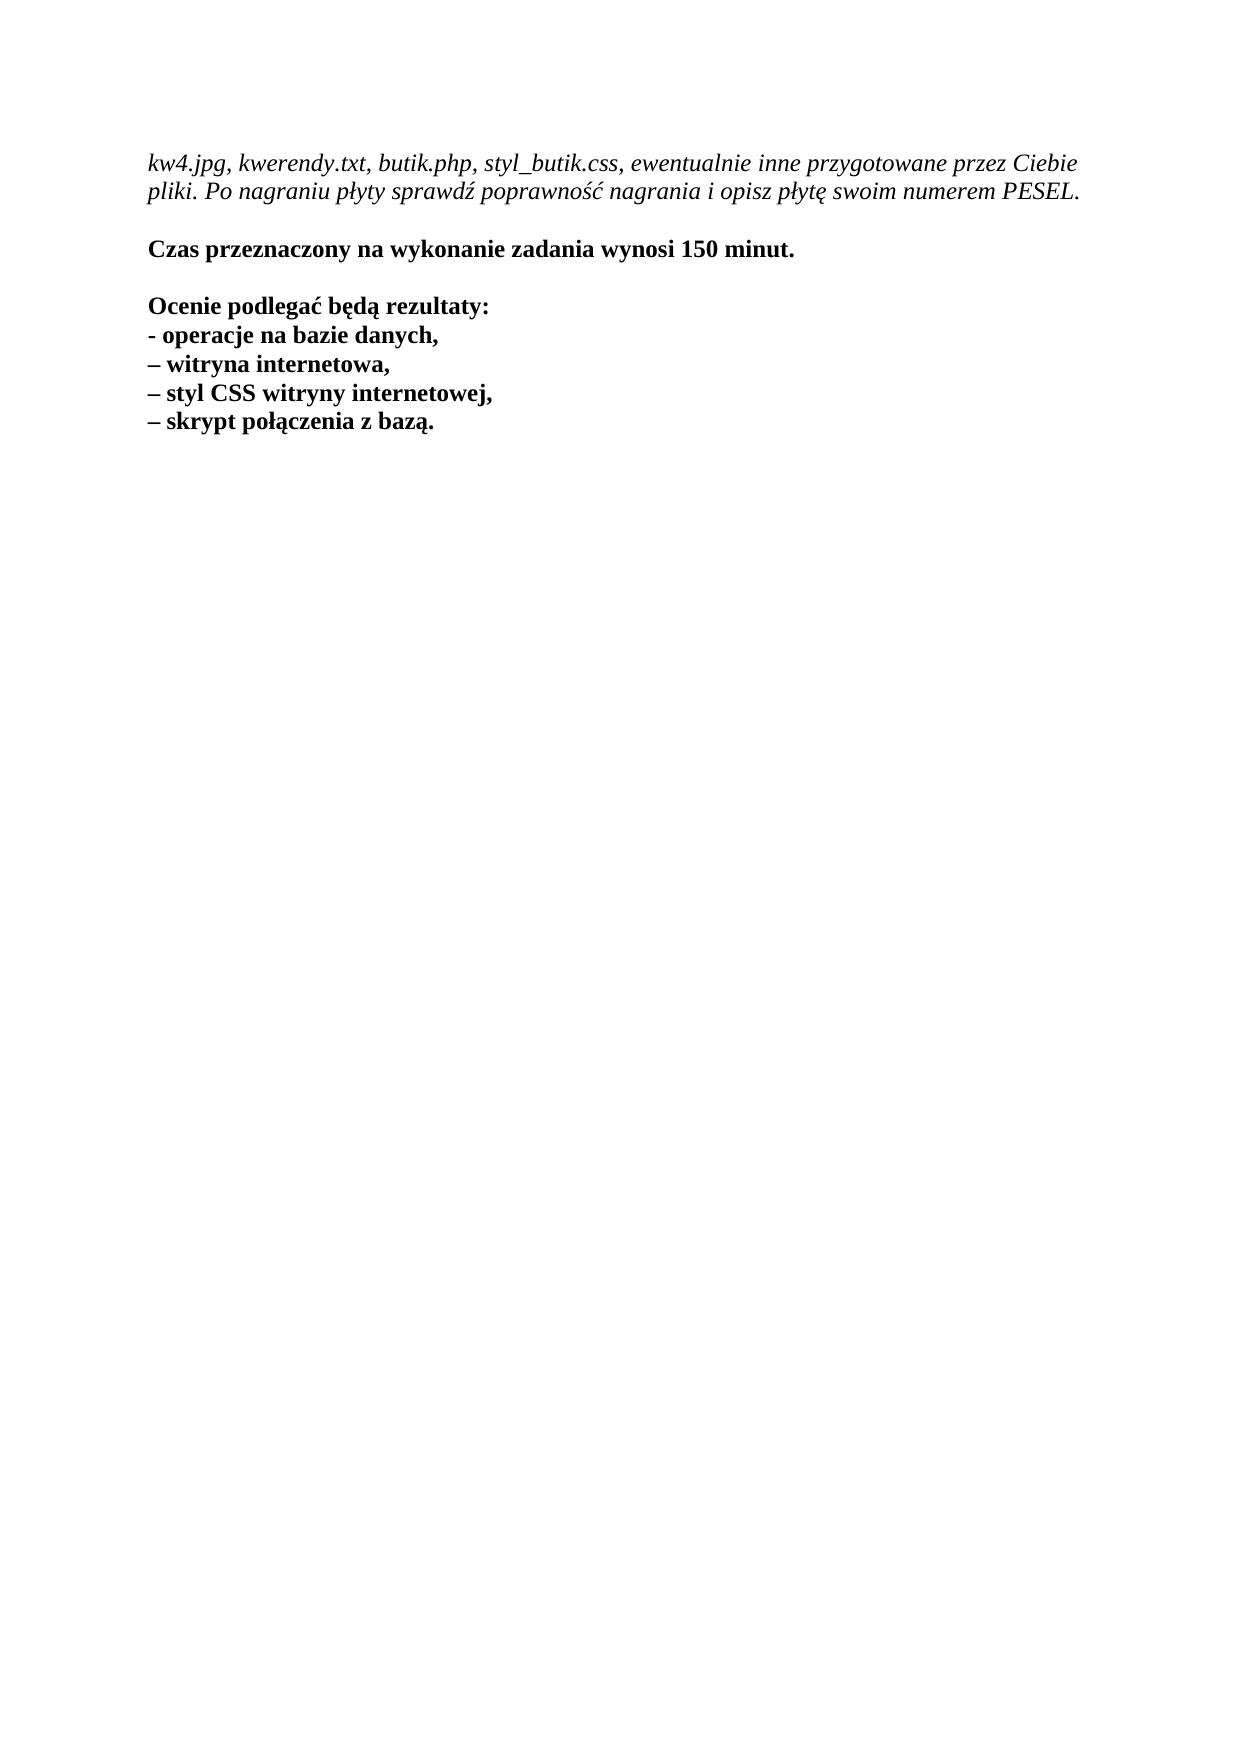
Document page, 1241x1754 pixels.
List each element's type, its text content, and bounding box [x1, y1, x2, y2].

text Ocenie podlegać będą rezultaty: [148, 291, 1093, 320]
text – styl CSS witryny internetowej, [148, 378, 1093, 406]
text Czas przeznaczony na wykonanie zadania wynosi 150 minut. [148, 234, 1093, 263]
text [148, 148, 1093, 205]
text – witryna internetowa, [148, 349, 1093, 378]
text – skrypt połączenia z bazą. [148, 406, 1093, 435]
text - operacje na bazie danych, [148, 320, 1093, 349]
